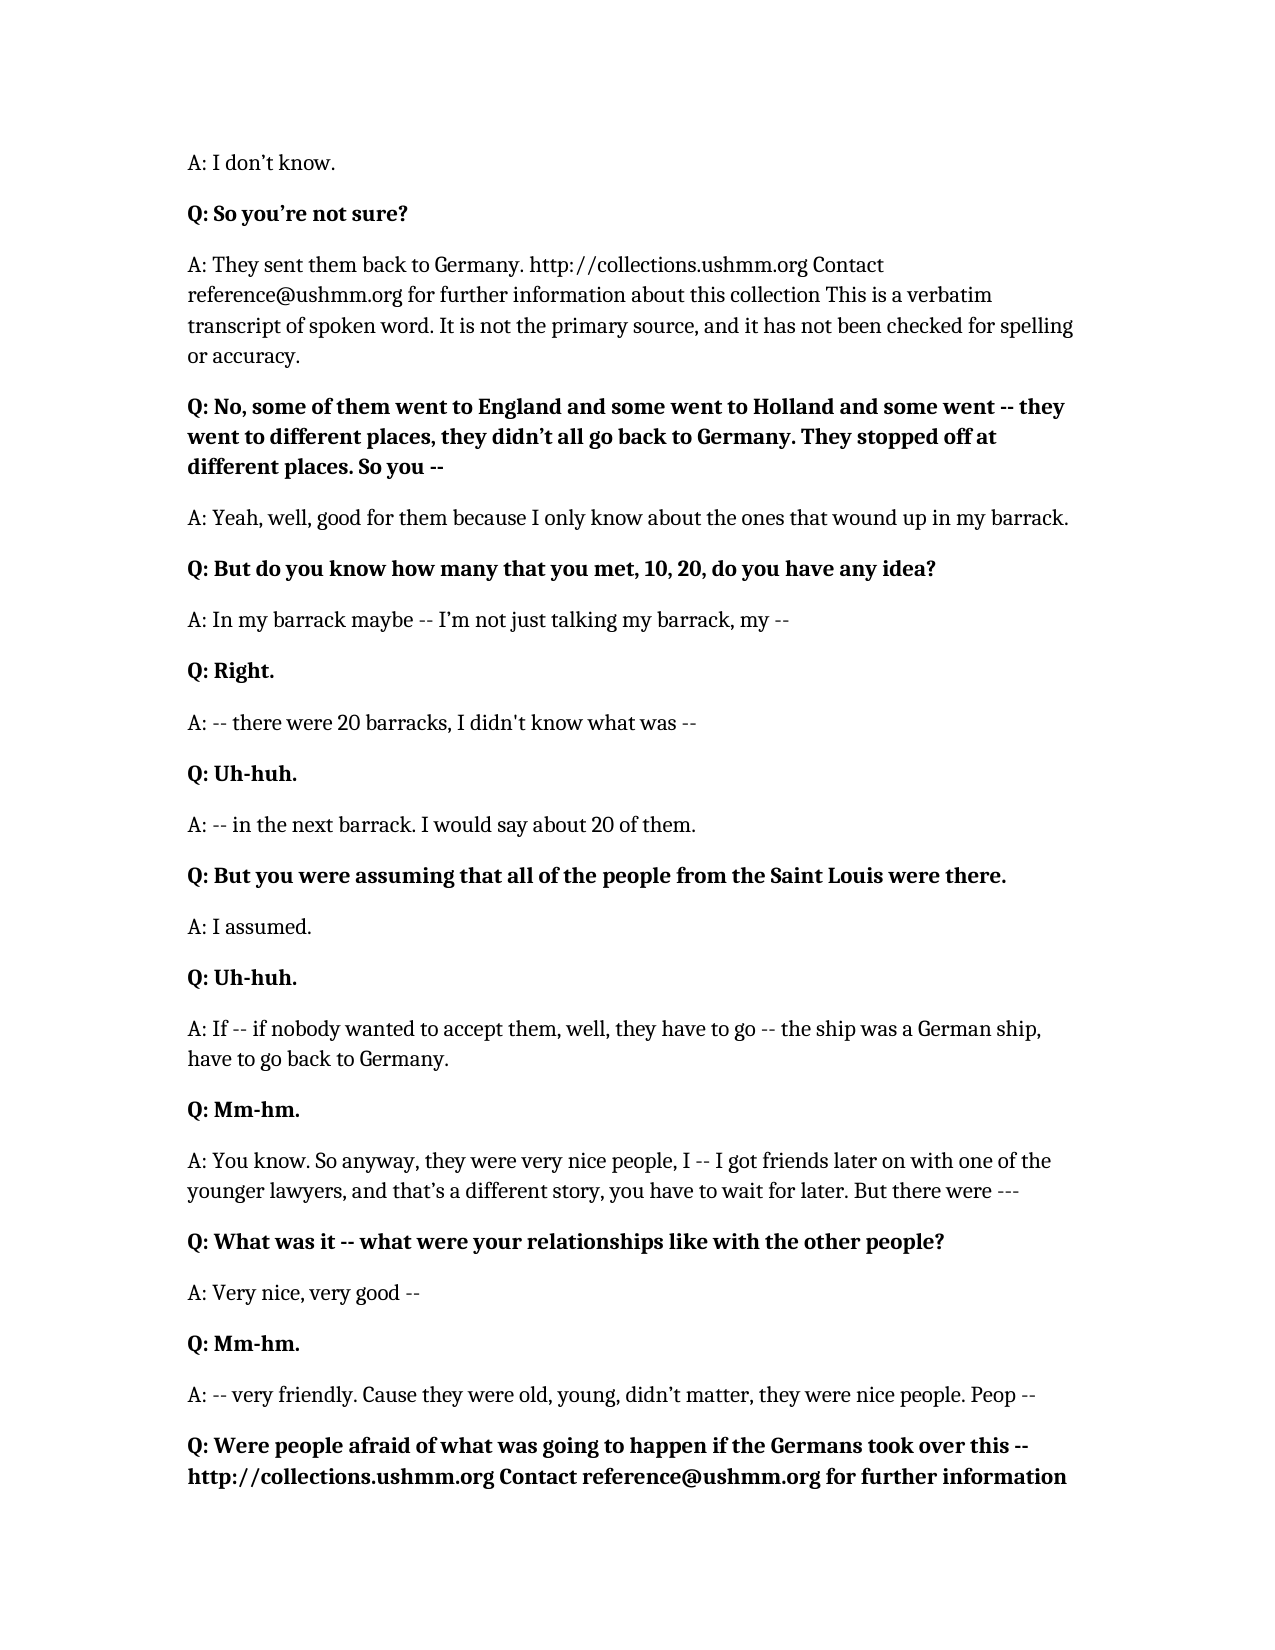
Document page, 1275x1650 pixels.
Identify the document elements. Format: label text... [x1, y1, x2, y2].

text Q: Mm-hm. [187, 1097, 1087, 1123]
text A: Yeah, well, good for them because I only know about the ones that wound up in my barrack. [187, 505, 1087, 532]
text Q: No, some of them went to England and some went to Holland and some went -- they went to different places, they didn’t all go back to Germany. They stopped off at different places. So you -- [187, 394, 1087, 481]
text A: -- there were 20 barracks, I didn't know what was -- [187, 709, 1087, 736]
text Q: But do you know how many that you met, 10, 20, do you have any idea? [187, 556, 1087, 583]
text A: -- in the next barrack. I would say about 20 of them. [187, 811, 1087, 838]
text Q: Mm-hm. [187, 1331, 1087, 1358]
text A: They sent them back to Germany. http://collections.ushmm.org Contact reference@ushmm.org for further information about this collection This is a verbatim transcript of spoken word. It is not the primary source, and it has not been checked for spelling or accuracy. [187, 252, 1087, 369]
text Q: Uh-huh. [187, 760, 1087, 787]
text A: I don’t know. [187, 150, 1087, 176]
text A: You know. So anyway, they were very nice people, I -- I got friends later on with one of the younger lawyers, and that’s a different story, you have to wait for later. But there were --- [187, 1148, 1087, 1204]
text Q: But you were assuming that all of the people from the Saint Louis were there. [187, 862, 1087, 889]
text Q: What was it -- what were your relationships like with the other people? [187, 1229, 1087, 1256]
text A: If -- if nobody wanted to accept them, well, they have to go -- the ship was a German ship, have to go back to Germany. [187, 1016, 1087, 1072]
text A: I assumed. [187, 913, 1087, 940]
text A: -- very friendly. Cause they were old, young, didn’t matter, they were nice people. Peop -- [187, 1382, 1087, 1409]
text A: Very nice, very good -- [187, 1280, 1087, 1307]
text Q: So you’re not sure? [187, 201, 1087, 227]
text Q: Uh-huh. [187, 964, 1087, 991]
text Q: Right. [187, 658, 1087, 685]
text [187, 1433, 1087, 1490]
text A: In my barrack maybe -- I’m not just talking my barrack, my -- [187, 607, 1087, 634]
